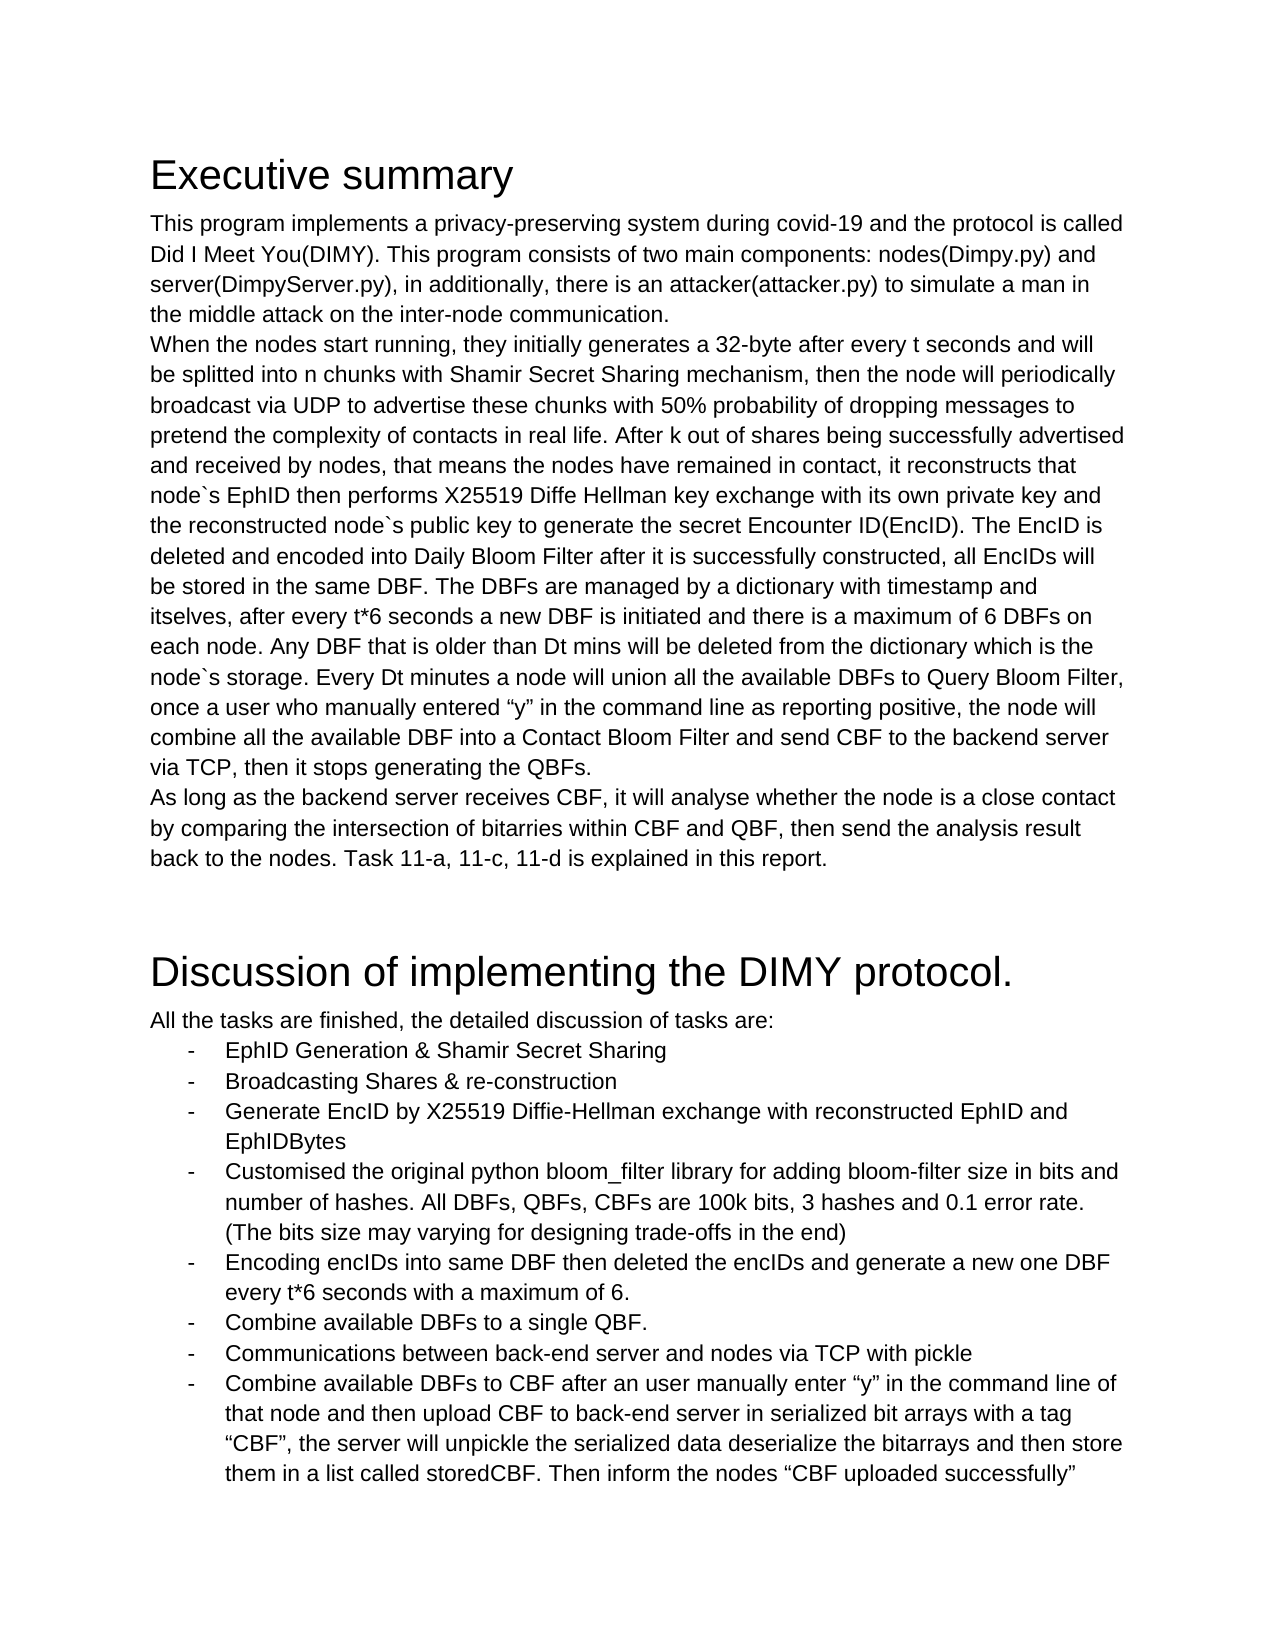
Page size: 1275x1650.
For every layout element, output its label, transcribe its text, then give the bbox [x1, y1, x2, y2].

list Combine available DBFs to a single QBF. [187, 1309, 1125, 1336]
list EphID Generation & Shamir Secret Sharing [187, 1037, 1125, 1064]
text All the tasks are finished, the detailed discussion of tasks are: [150, 1007, 1125, 1034]
text This program implements a privacy-preserving system during covid-19 and the protocol is called Did I Meet You(DIMY). This program consists of two main components: nodes(Dimpy.py) and server(DimpyServer.py), in additionally, there is an attacker(attacker.py) to simulate a man in the middle attack on the inter-node communication. [150, 210, 1125, 327]
subtitle Executive summary [150, 150, 1125, 198]
list Communications between back-end server and nodes via TCP with pickle [187, 1339, 1125, 1366]
subtitle Discussion of implementing the DIMY protocol. [150, 947, 1125, 995]
list Combine available DBFs to CBF after an user manually enter “y” in the command line of that node and then upload CBF to back-end server in serialized bit arrays with a tag “CBF”, the server will unpickle the serialized data deserialize the bitarrays and then store them in a list called storedCBF. Then inform the nodes “CBF uploaded successfully” [187, 1370, 1125, 1487]
list Customised the original python bloom_filter library for adding bloom-filter size in bits and number of hashes. All DBFs, QBFs, CBFs are 100k bits, 3 hashes and 0.1 error rate.(The bits size may varying for designing trade-offs in the end) [187, 1158, 1125, 1245]
text When the nodes start running, they initially generates a 32-byte after every t seconds and will be splitted into n chunks with Shamir Secret Sharing mechanism, then the node will periodically broadcast via UDP to advertise these chunks with 50% probability of dropping messages to pretend the complexity of contacts in real life. After k out of shares being successfully advertised and received by nodes, that means the nodes have remained in contact, it reconstructs that node`s EphID then performs X25519 Diffe Hellman key exchange with its own private key and the reconstructed node`s public key to generate the secret Encounter ID(EncID). The EncID is deleted and encoded into Daily Bloom Filter after it is successfully constructed, all EncIDs will be stored in the same DBF. The DBFs are managed by a dictionary with timestamp and itselves, after every t*6 seconds a new DBF is initiated and there is a maximum of 6 DBFs on each node. Any DBF that is older than Dt mins will be deleted from the dictionary which is the node`s storage. Every Dt minutes a node will union all the available DBFs to Query Bloom Filter, once a user who manually entered “y” in the command line as reporting positive, the node will combine all the available DBF into a Contact Bloom Filter and send CBF to the backend server via TCP, then it stops generating the QBFs. [150, 331, 1125, 781]
text As long as the backend server receives CBF, it will analyse whether the node is a close contact by comparing the intersection of bitarries within CBF and QBF, then send the analysis result back to the nodes. Task 11-a, 11-c, 11-d is explained in this report. [150, 784, 1125, 871]
list Generate EncID by X25519 Diffie-Hellman exchange with reconstructed EphID and EphIDBytes [187, 1098, 1125, 1154]
list Encoding encIDs into same DBF then deleted the encIDs and generate a new one DBF every t*6 seconds with a maximum of 6. [187, 1249, 1125, 1306]
list Broadcasting Shares & re-construction [187, 1068, 1125, 1094]
